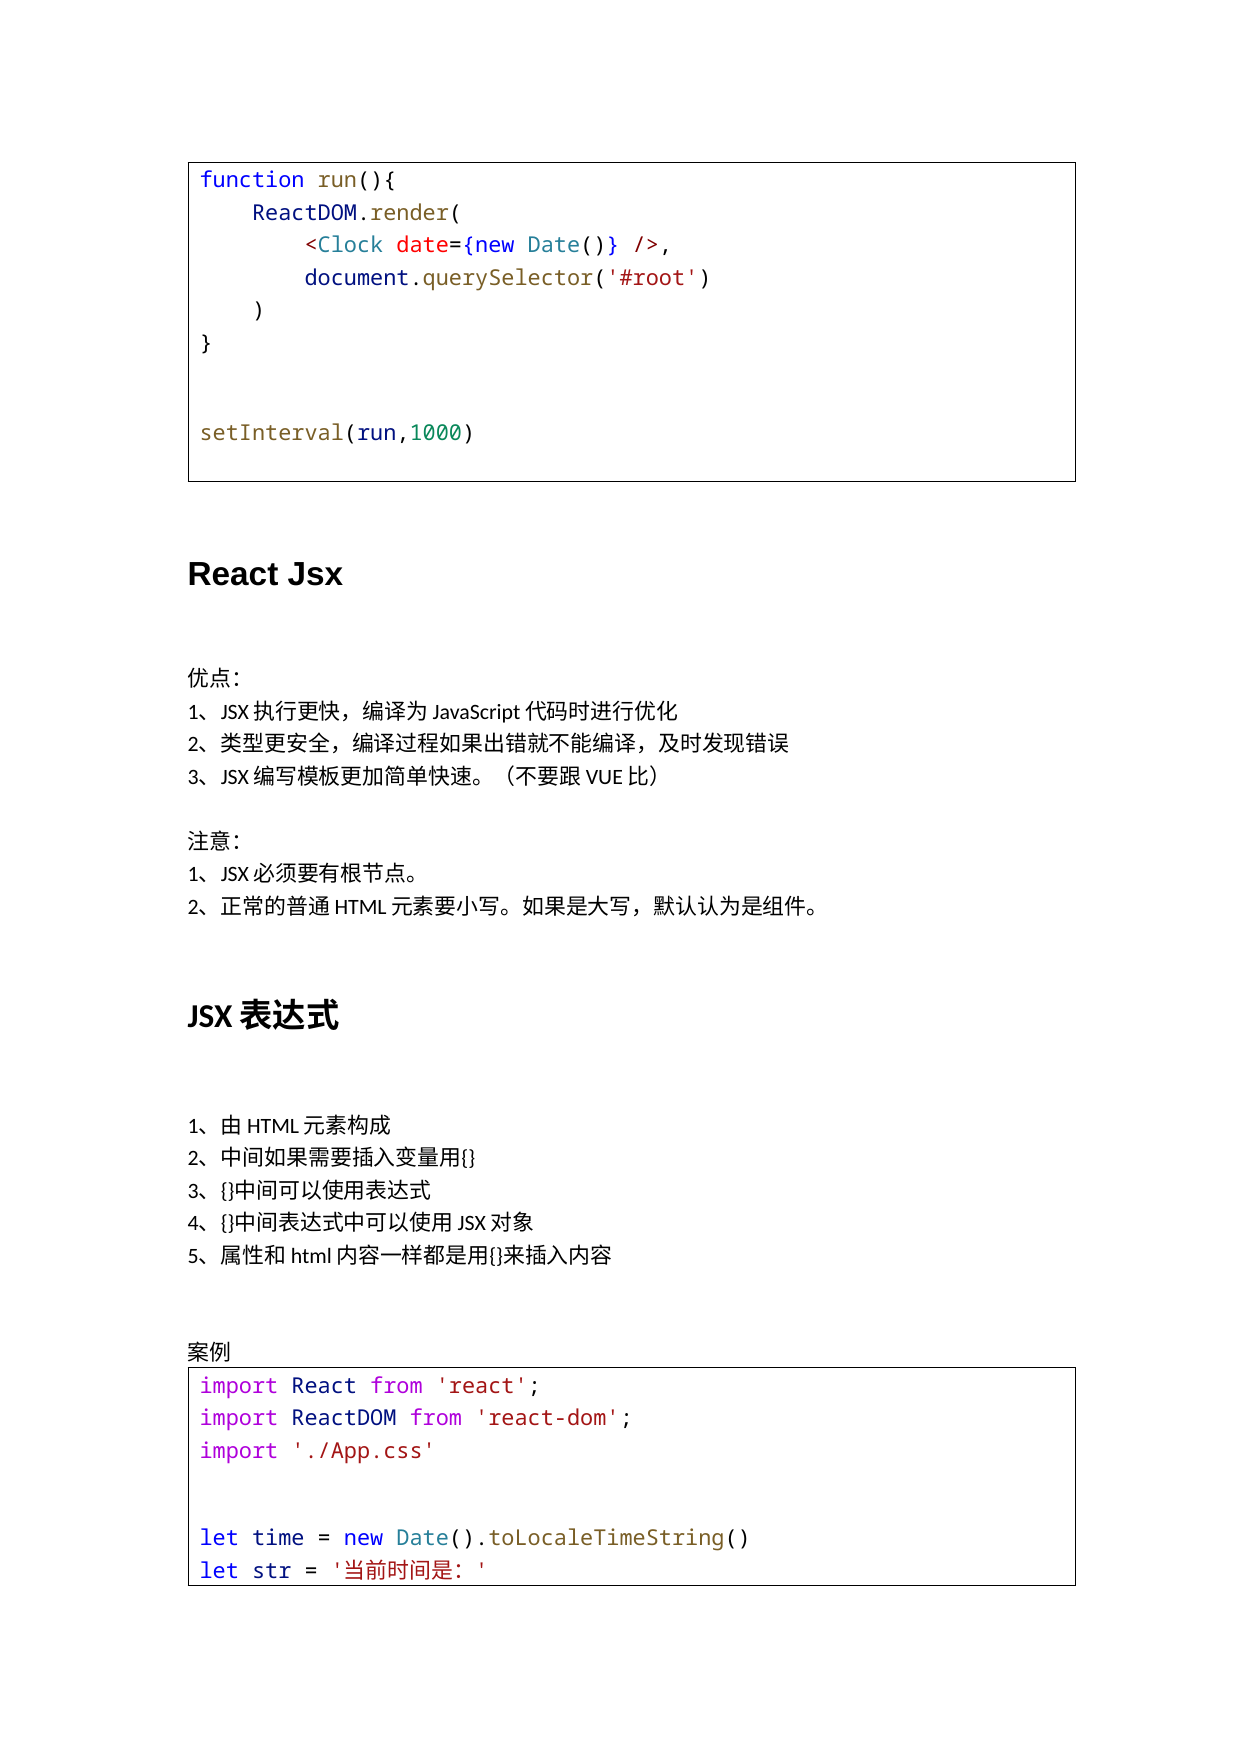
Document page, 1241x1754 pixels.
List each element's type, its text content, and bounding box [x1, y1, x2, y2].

list 中间如果需要插入变量用{} [187, 1140, 1053, 1172]
list 类型更安全，编译过程如果出错就不能编译，及时发现错误 [187, 726, 1053, 758]
text 优点： [187, 661, 1053, 693]
list {}中间可以使用表达式 [187, 1172, 1053, 1205]
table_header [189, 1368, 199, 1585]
list 由HTML元素构成 [187, 1107, 1053, 1140]
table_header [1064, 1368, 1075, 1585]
text 案例 [187, 1335, 1053, 1367]
list JSX必须要有根节点。 [187, 856, 1053, 888]
subtitle React Jsx [187, 541, 1053, 606]
text 注意： [187, 823, 1053, 856]
list 属性和html内容一样都是用{}来插入内容 [187, 1237, 1053, 1270]
list {}中间表达式中可以使用JSX对象 [187, 1205, 1053, 1237]
list 正常的普通HTML元素要小写。如果是大写，默认认为是组件。 [187, 888, 1053, 921]
list JSX编写模板更加简单快速。（不要跟VUE比） [187, 758, 1053, 791]
list JSX执行更快，编译为JavaScript代码时进行优化 [187, 693, 1053, 726]
subtitle JSX表达式 [187, 980, 1053, 1045]
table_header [189, 163, 1075, 481]
